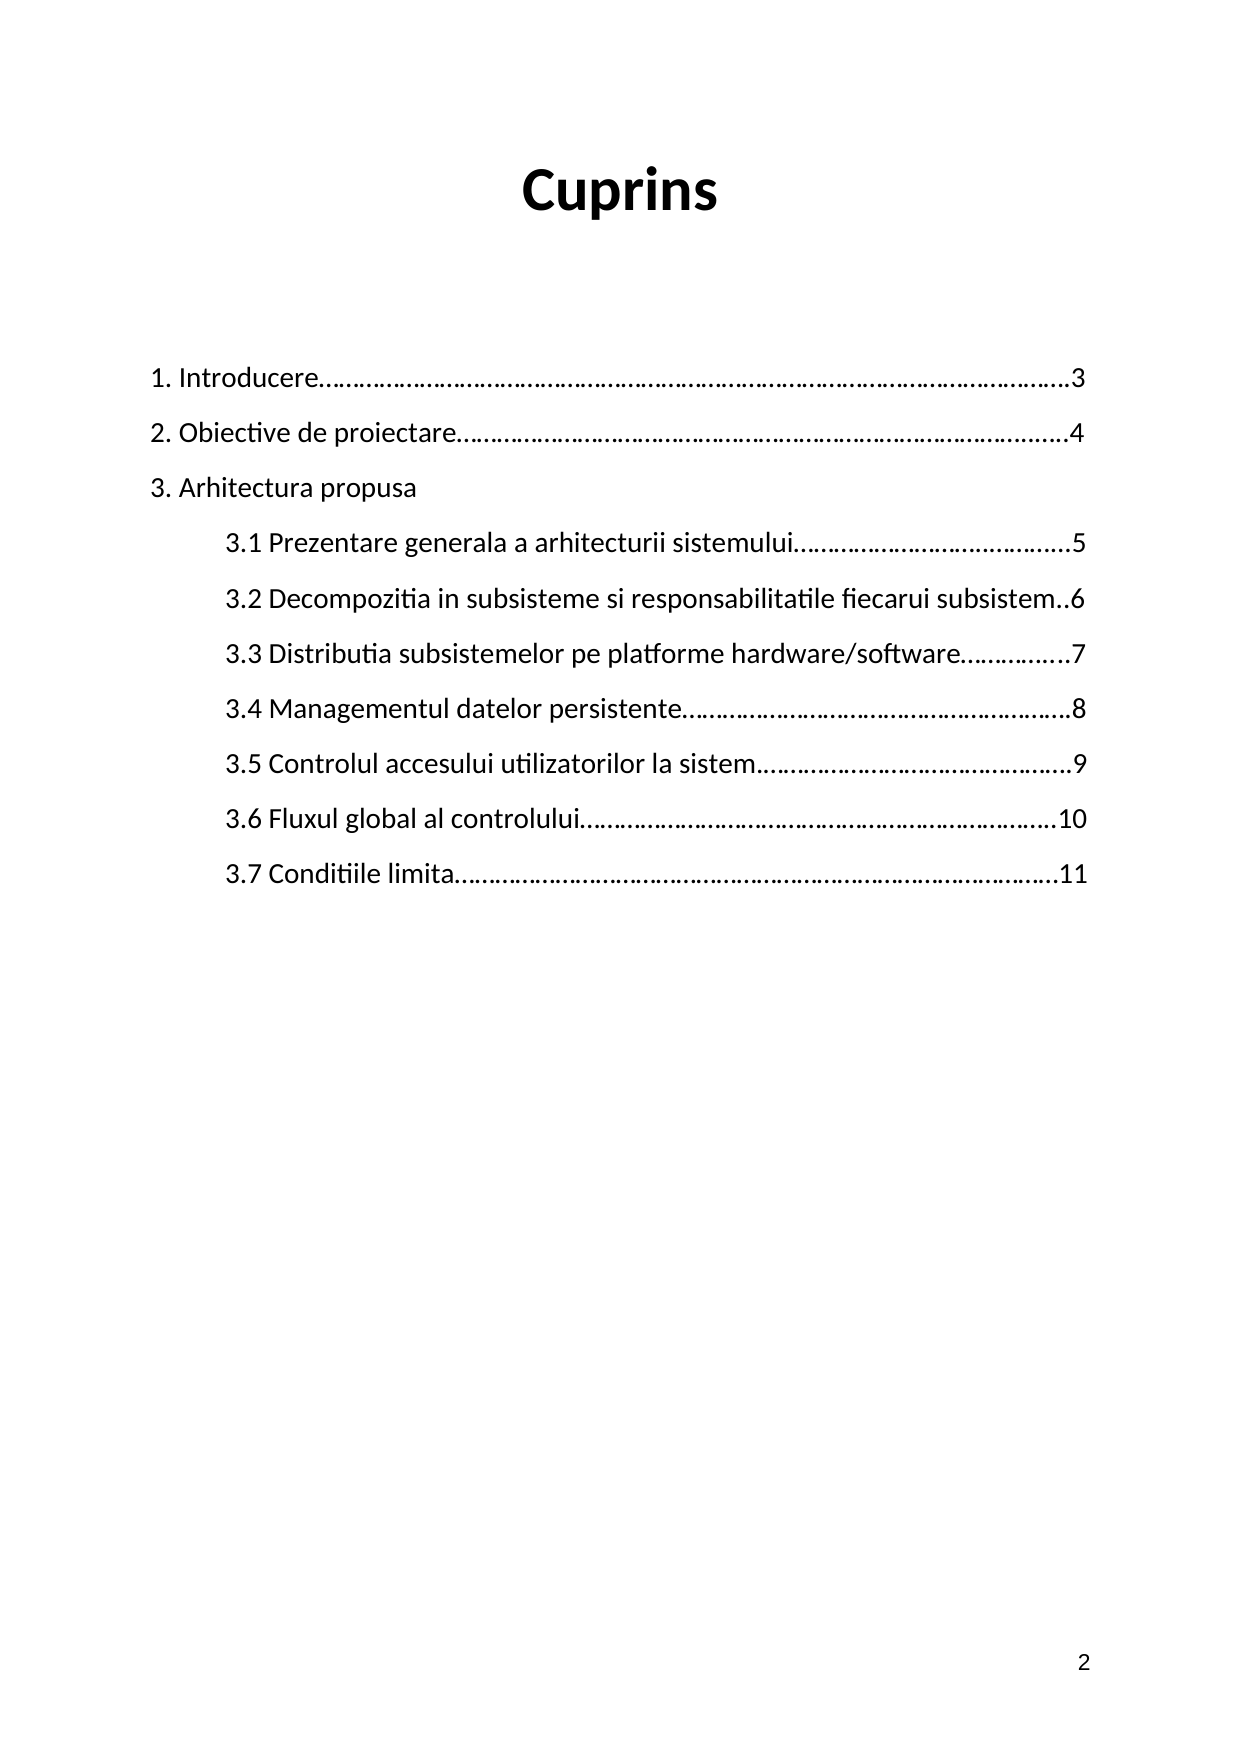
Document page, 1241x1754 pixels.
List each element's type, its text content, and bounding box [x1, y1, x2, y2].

text 3. Arhitectura propusa [150, 469, 1090, 505]
text 3.1 Prezentare generala a arhitecturii sistemului………………………..………...5 [150, 524, 1090, 560]
text 3.6 Fluxul global al controlului……………………………………………………………..10 [150, 800, 1090, 836]
text 1. Introducere………………………………………………………………………………………………….3 [150, 359, 1090, 395]
text Cuprins [150, 150, 1090, 226]
text 3.4 Managementul datelor persistente………………………………………………….8 [150, 690, 1090, 726]
text 3.5 Controlul accesului utilizatorilor la sistem.……………………………………….9 [150, 745, 1090, 781]
text 3.2 Decompozitia in subsisteme si responsabilitatile fiecarui subsistem..6 [150, 580, 1090, 615]
text 3.7 Conditiile limita………………………………………………………………………………11 [150, 855, 1090, 891]
text 2. Obiective de proiectare…………………………………………………………………………..…..4 [150, 414, 1090, 450]
text 3.3 Distributia subsistemelor pe platforme hardware/software…………....7 [150, 635, 1090, 670]
